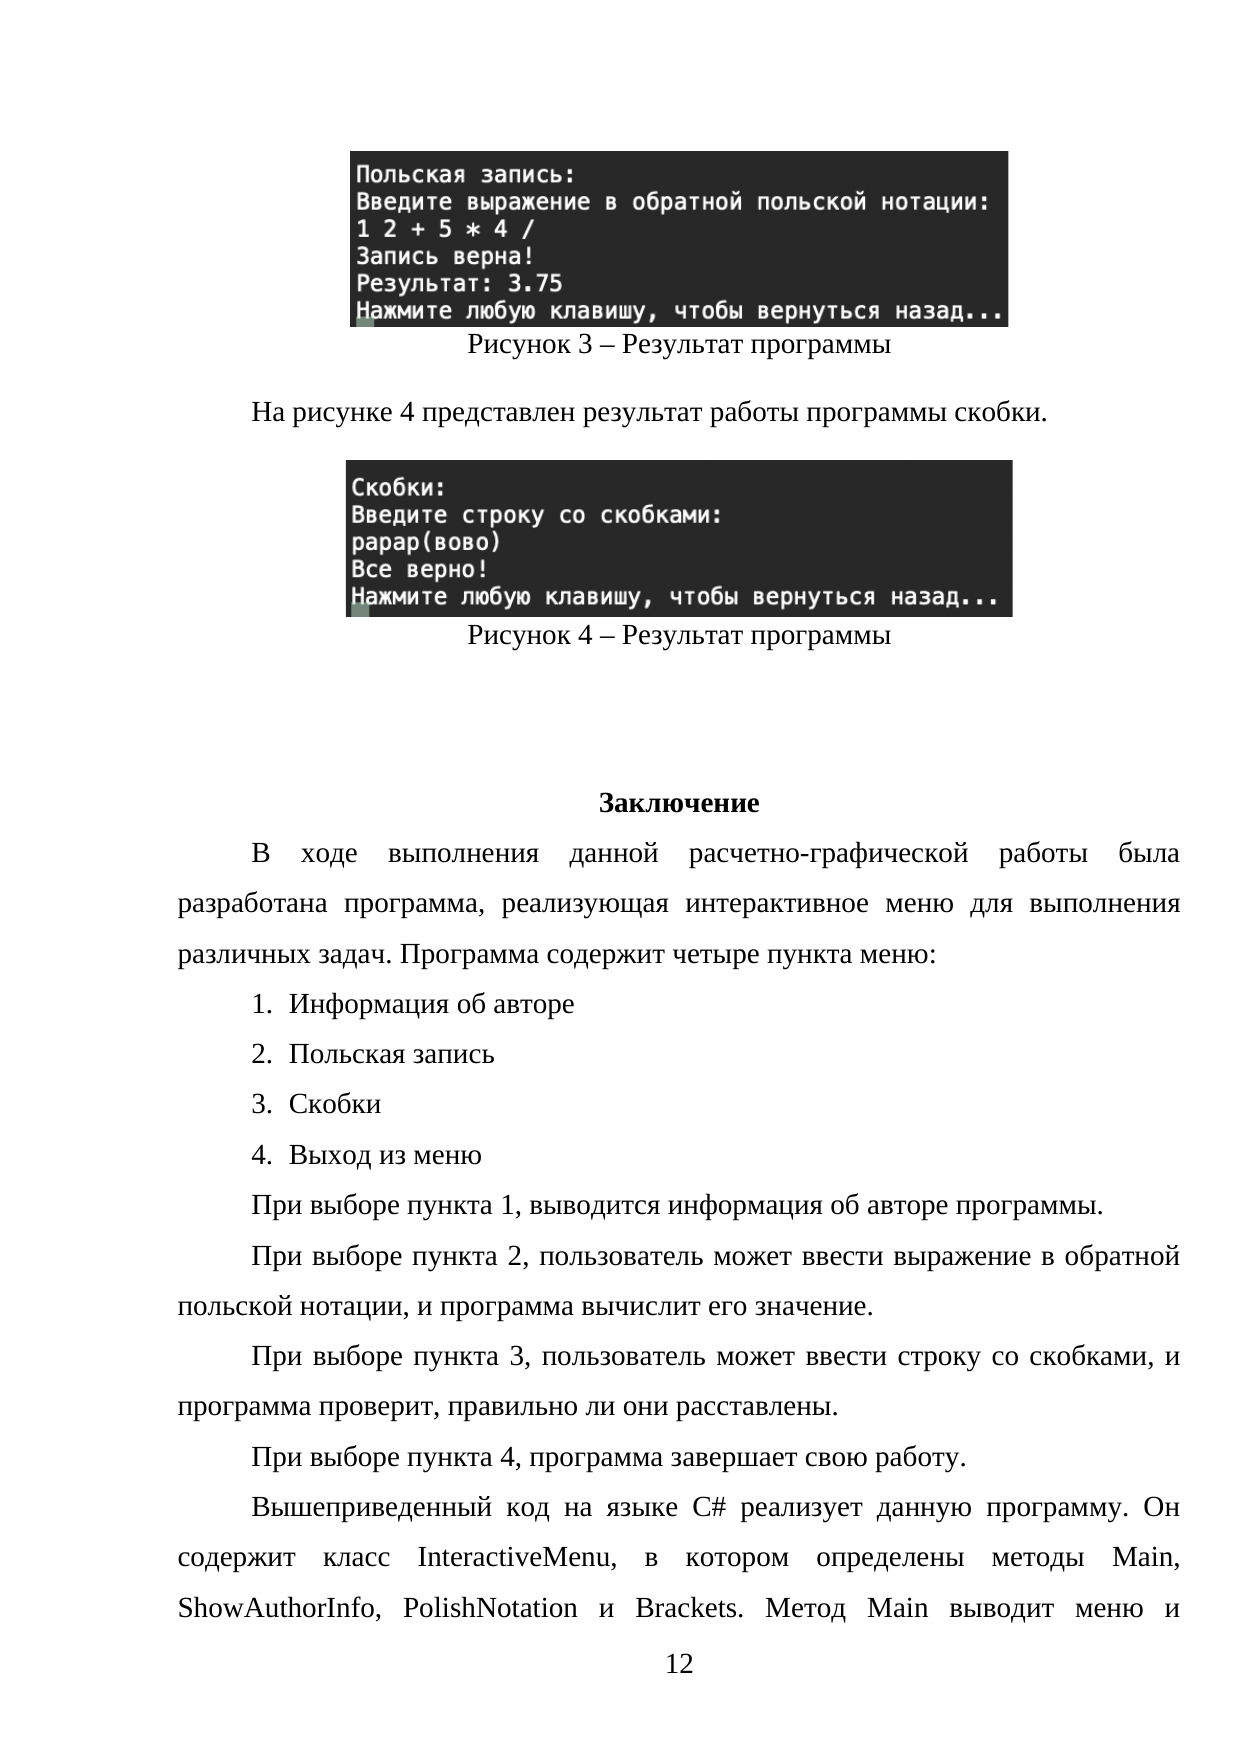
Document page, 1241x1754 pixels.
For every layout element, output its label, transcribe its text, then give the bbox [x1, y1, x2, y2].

text При выборе пункта 3, пользователь может ввести строку со скобками, и программа проверит, правильно ли они расставлены. [177, 1338, 1181, 1422]
picture [350, 151, 1009, 327]
text Рисунок 3 – Результат программы [177, 327, 1181, 360]
text При выборе пункта 1, выводится информация об авторе программы. [177, 1187, 1181, 1221]
text При выборе пункта 2, пользователь может ввести выражение в обратной польской нотации, и программа вычислит его значение. [177, 1238, 1181, 1321]
list Выход из меню [251, 1137, 1181, 1171]
picture [345, 460, 1013, 617]
text На рисунке 4 представлен результат работы программы скобки. [177, 394, 1181, 427]
subtitle Заключение [177, 785, 1181, 818]
text Рисунок 4 – Результат программы [177, 617, 1181, 651]
list Информация об авторе [251, 986, 1181, 1019]
list Польская запись [251, 1036, 1181, 1070]
text В ходе выполнения данной расчетно-графической работы была разработана программа, реализующая интерактивное меню для выполнения различных задач. Программа содержит четыре пункта меню: [177, 835, 1181, 969]
list Скобки [251, 1087, 1181, 1120]
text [177, 1489, 1181, 1623]
text При выборе пункта 4, программа завершает свою работу. [177, 1439, 1181, 1472]
